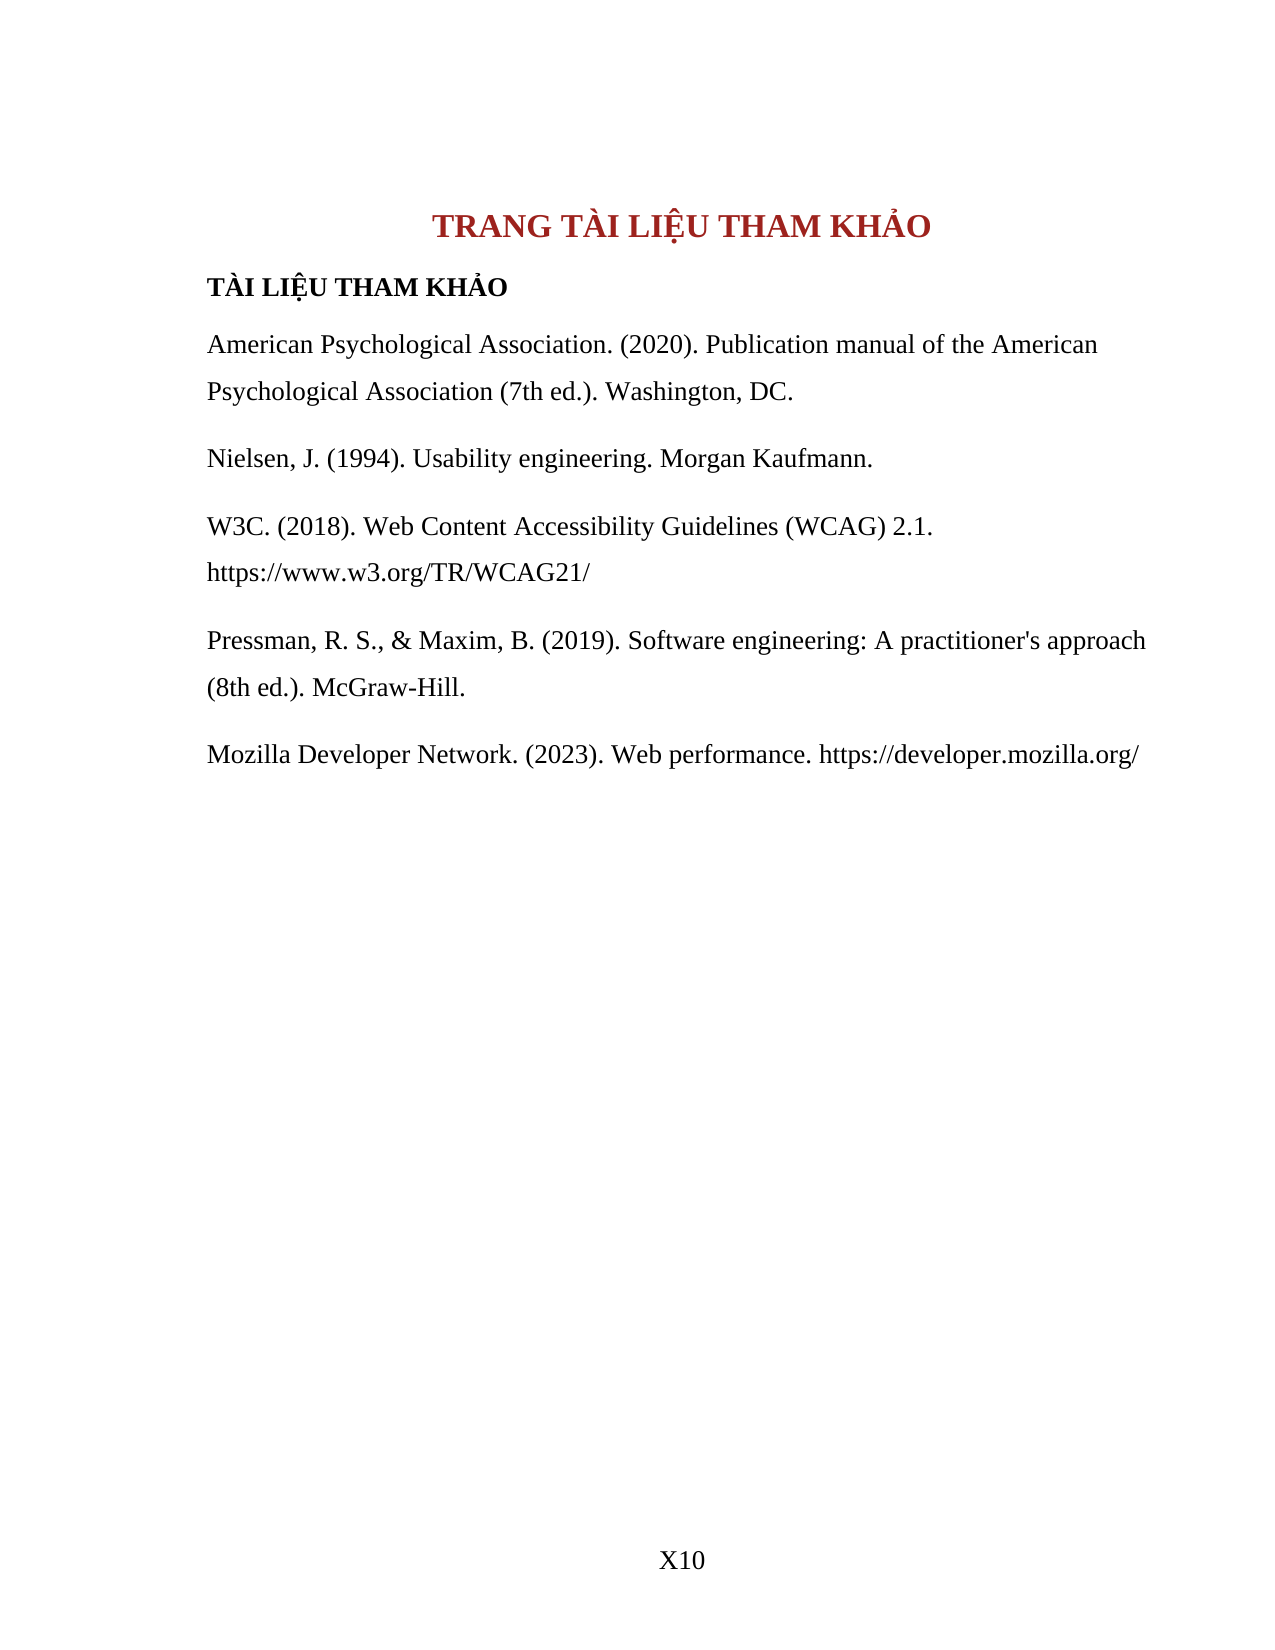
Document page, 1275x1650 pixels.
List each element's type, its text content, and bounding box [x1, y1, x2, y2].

text TRANG TÀI LIỆU THAM KHẢO [207, 207, 1157, 245]
text Nielsen, J. (1994). Usability engineering. Morgan Kaufmann. [207, 442, 1157, 473]
text W3C. (2018). Web Content Accessibility Guidelines (WCAG) 2.1. https://www.w3.org/TR/WCAG21/ [207, 510, 1157, 588]
text Pressman, R. S., & Maxim, B. (2019). Software engineering: A practitioner's approach (8th ed.). McGraw-Hill. [207, 624, 1157, 702]
text Mozilla Developer Network. (2023). Web performance. https://developer.mozilla.org/ [207, 738, 1157, 769]
text American Psychological Association. (2020). Publication manual of the American Psychological Association (7th ed.). Washington, DC. [207, 328, 1157, 406]
text TÀI LIỆU THAM KHẢO [207, 272, 1157, 303]
